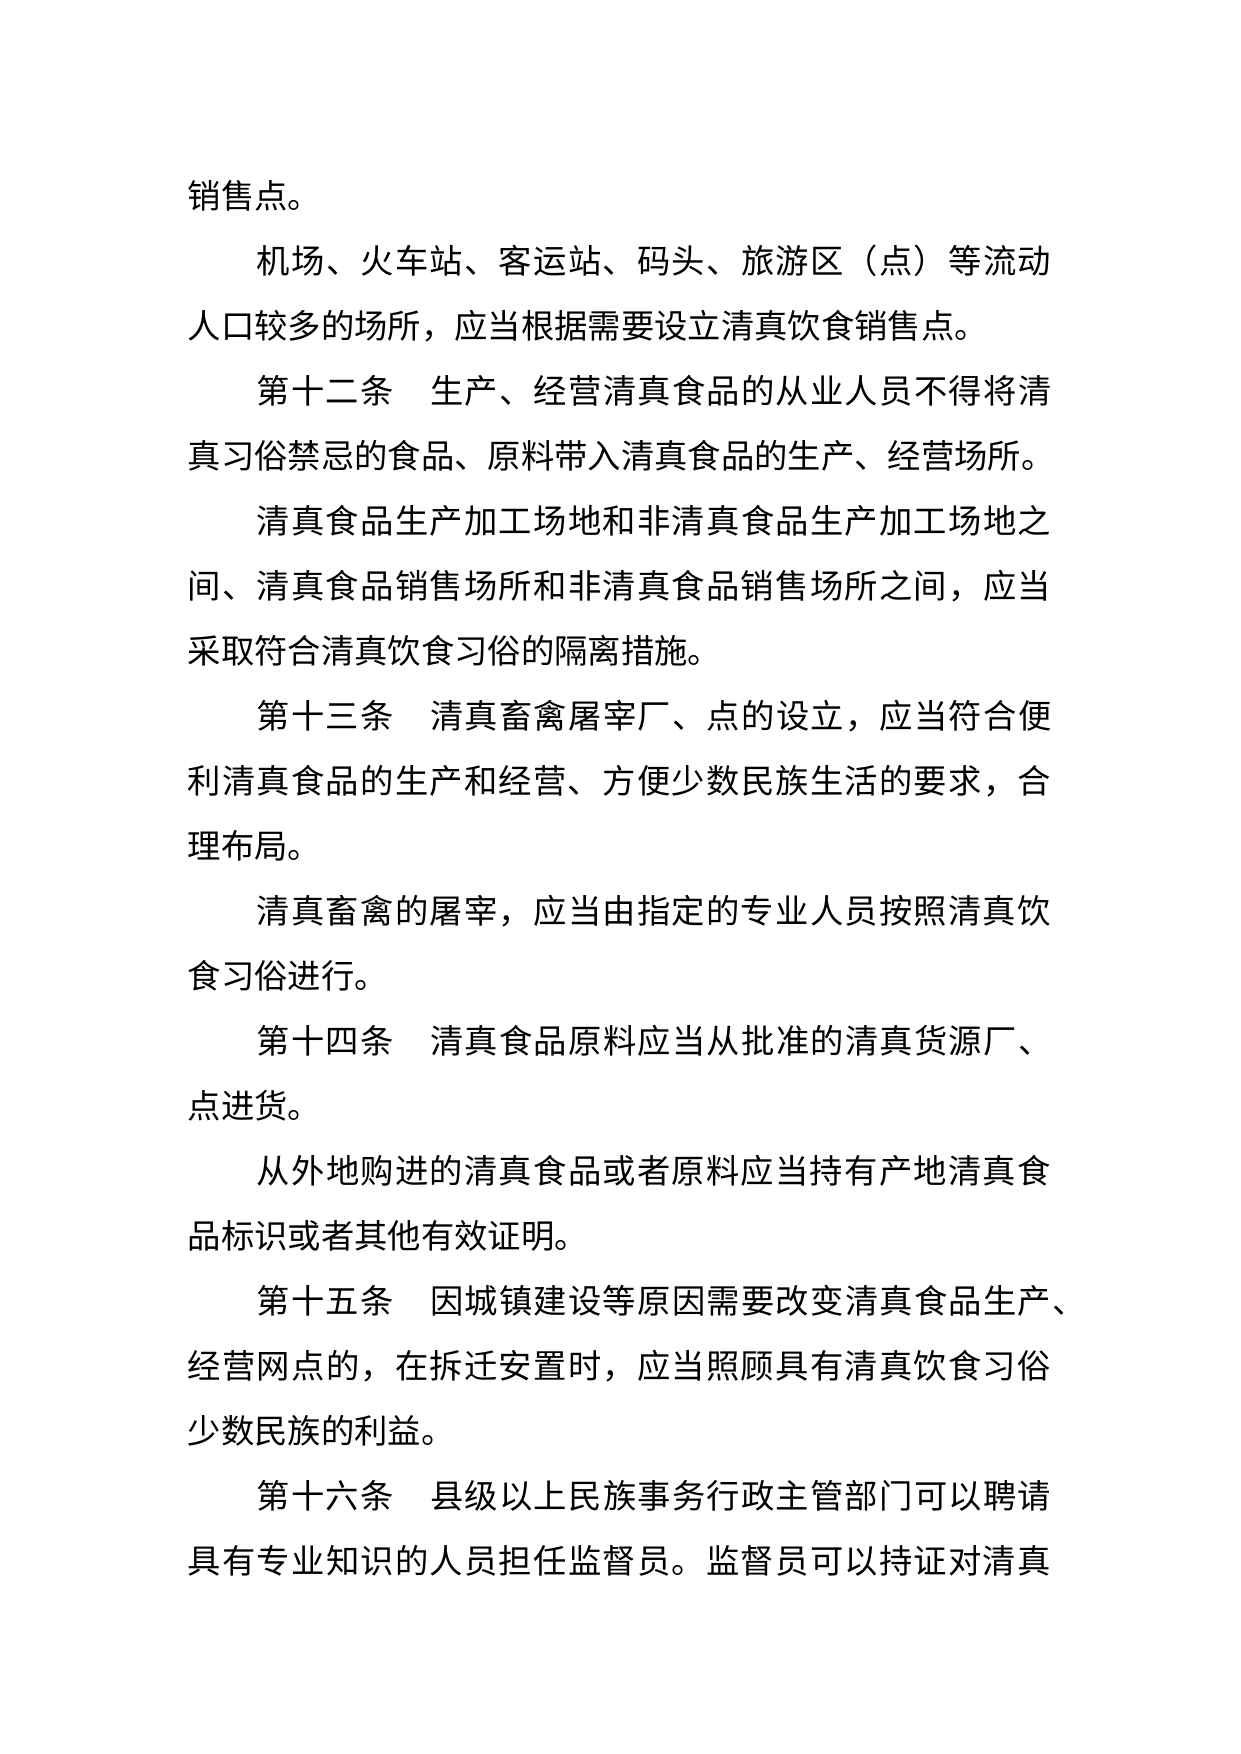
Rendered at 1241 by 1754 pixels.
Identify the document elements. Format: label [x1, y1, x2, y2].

text [187, 162, 1053, 1592]
